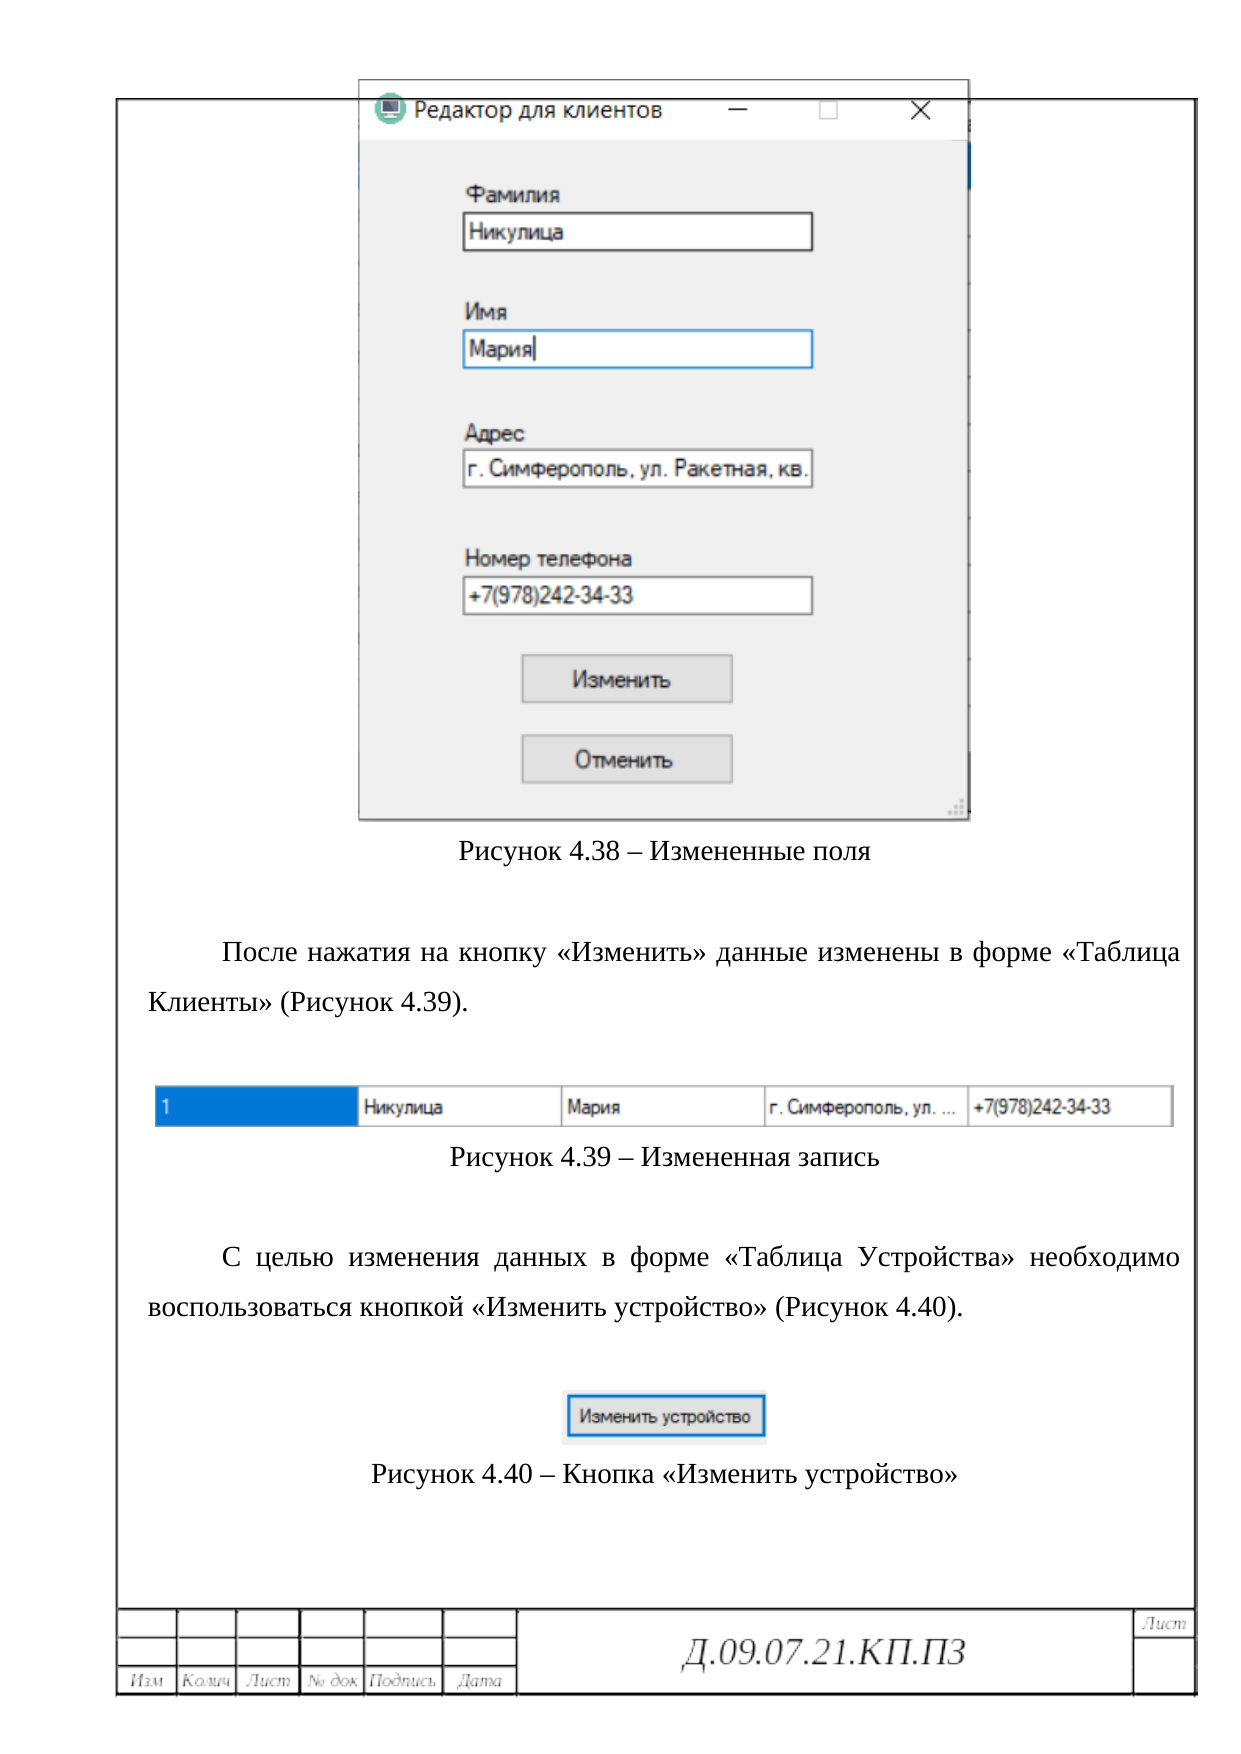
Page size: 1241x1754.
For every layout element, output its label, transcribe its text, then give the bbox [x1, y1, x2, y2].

text Рисунок 4.38 – Измененные поля [148, 833, 1181, 867]
text После нажатия на кнопку «Изменить» данные изменены в форме «Таблица Клиенты» (Рисунок 4.39). [148, 934, 1181, 1018]
text Рисунок 4.40 – Кнопка «Изменить устройство» [148, 1456, 1181, 1490]
picture [358, 79, 971, 98]
picture [561, 1390, 768, 1445]
text С целью изменения данных в форме «Таблица Устройства» необходимо воспользоваться кнопкой «Изменить устройство» (Рисунок 4.40). [148, 1239, 1181, 1323]
text Рисунок 4.39 – Измененная запись [148, 1139, 1181, 1172]
picture [155, 1085, 1174, 1127]
picture [358, 102, 971, 822]
